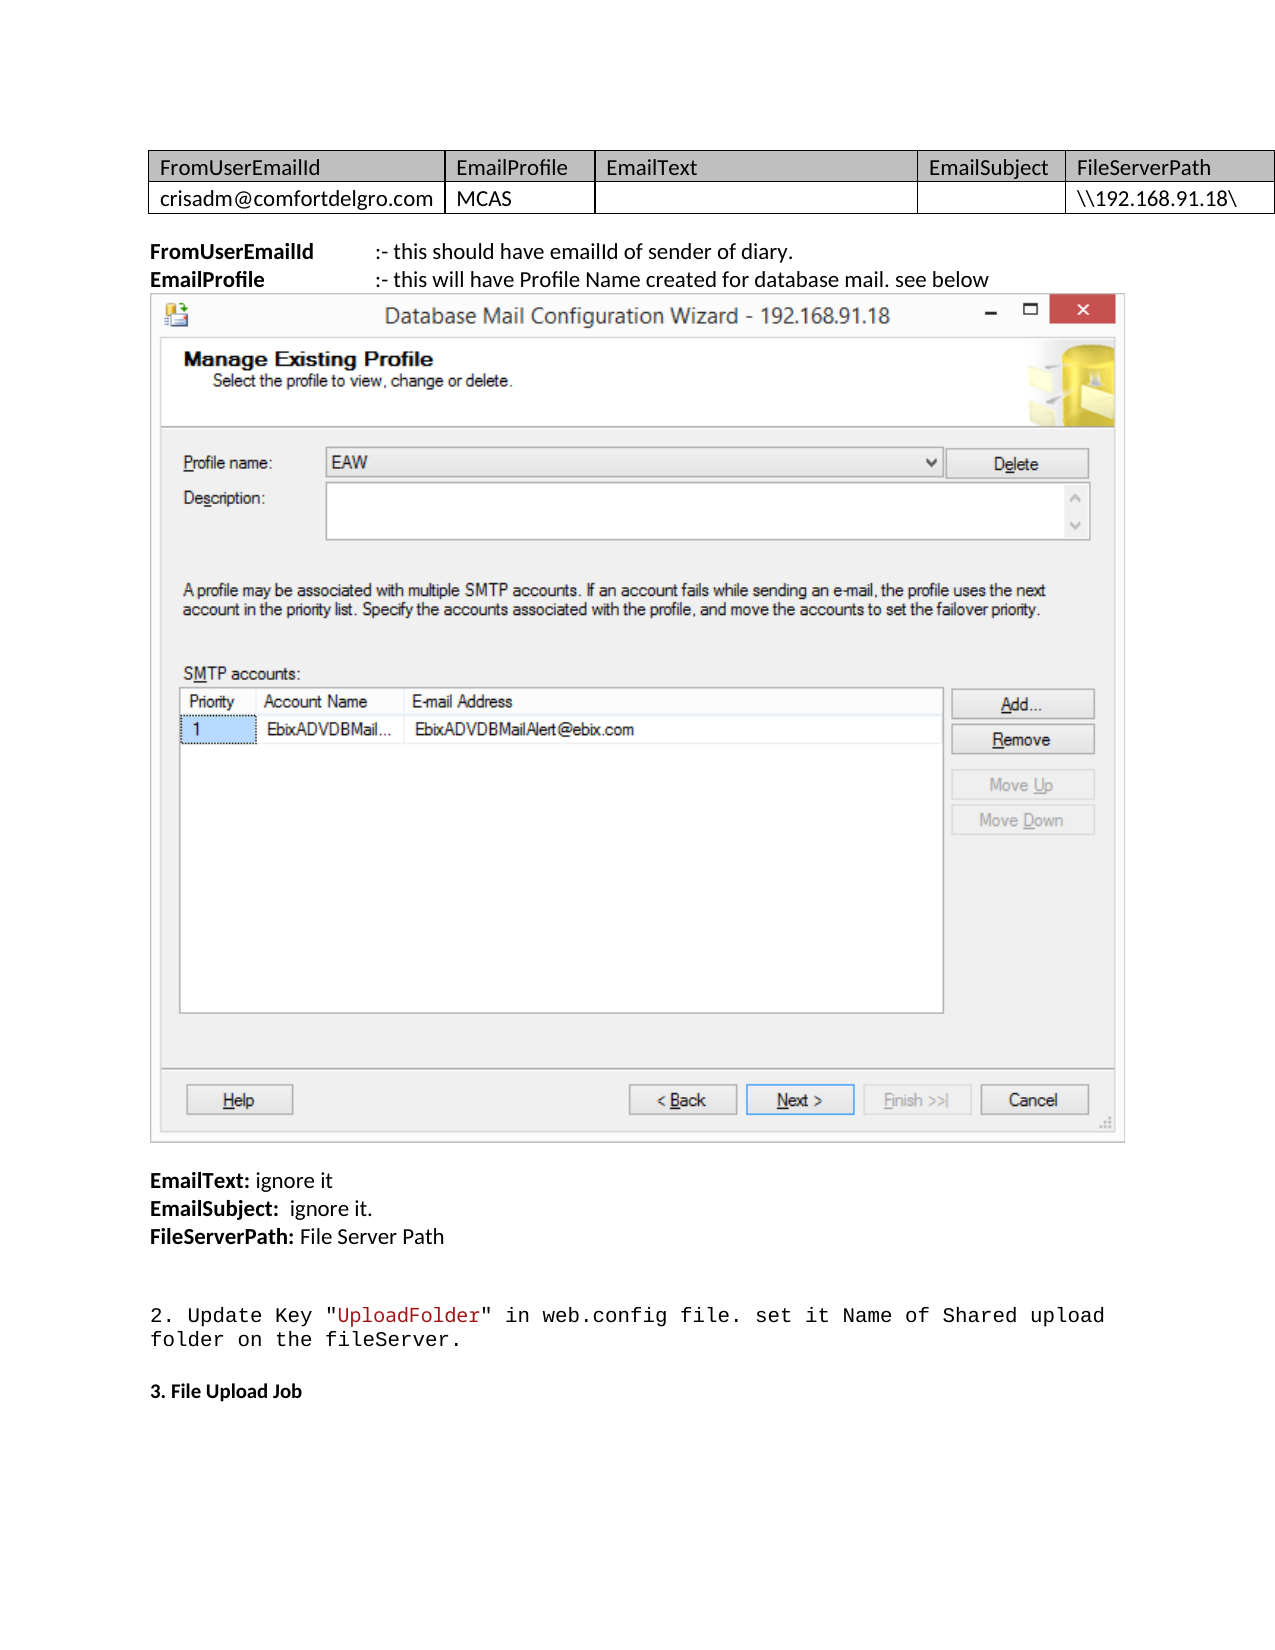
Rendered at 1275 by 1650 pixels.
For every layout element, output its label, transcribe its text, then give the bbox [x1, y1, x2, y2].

table_cell crisadm@comfortdelgro.com [149, 182, 444, 212]
picture [150, 293, 1125, 1143]
text EmailProfile :- this will have Profile Name created for database mail. see below [150, 265, 1125, 293]
text 2. Update Key "UploadFolder" in web.config file. set it Name of Shared upload folder on the fileServer. [150, 1302, 1125, 1353]
table_header FromUserEmailId [149, 151, 444, 181]
table_cell \\192.168.91.18\ [1066, 182, 1274, 212]
table_header FileServerPath [1066, 151, 1274, 181]
text FromUserEmailId :- this should have emailId of sender of diary. [150, 237, 1125, 265]
table_header EmailSubject [918, 151, 1065, 181]
table_header EmailText [596, 151, 917, 181]
text EmailText: ignore it [150, 1166, 1125, 1194]
table_cell [918, 182, 1065, 212]
table_cell MCAS [446, 182, 594, 212]
text FileServerPath: File Server Path [150, 1222, 1125, 1250]
text 3. File Upload Job [150, 1378, 1125, 1404]
table_header EmailProfile [446, 151, 594, 181]
table_cell [596, 182, 917, 212]
text EmailSubject: ignore it. [150, 1194, 1125, 1222]
